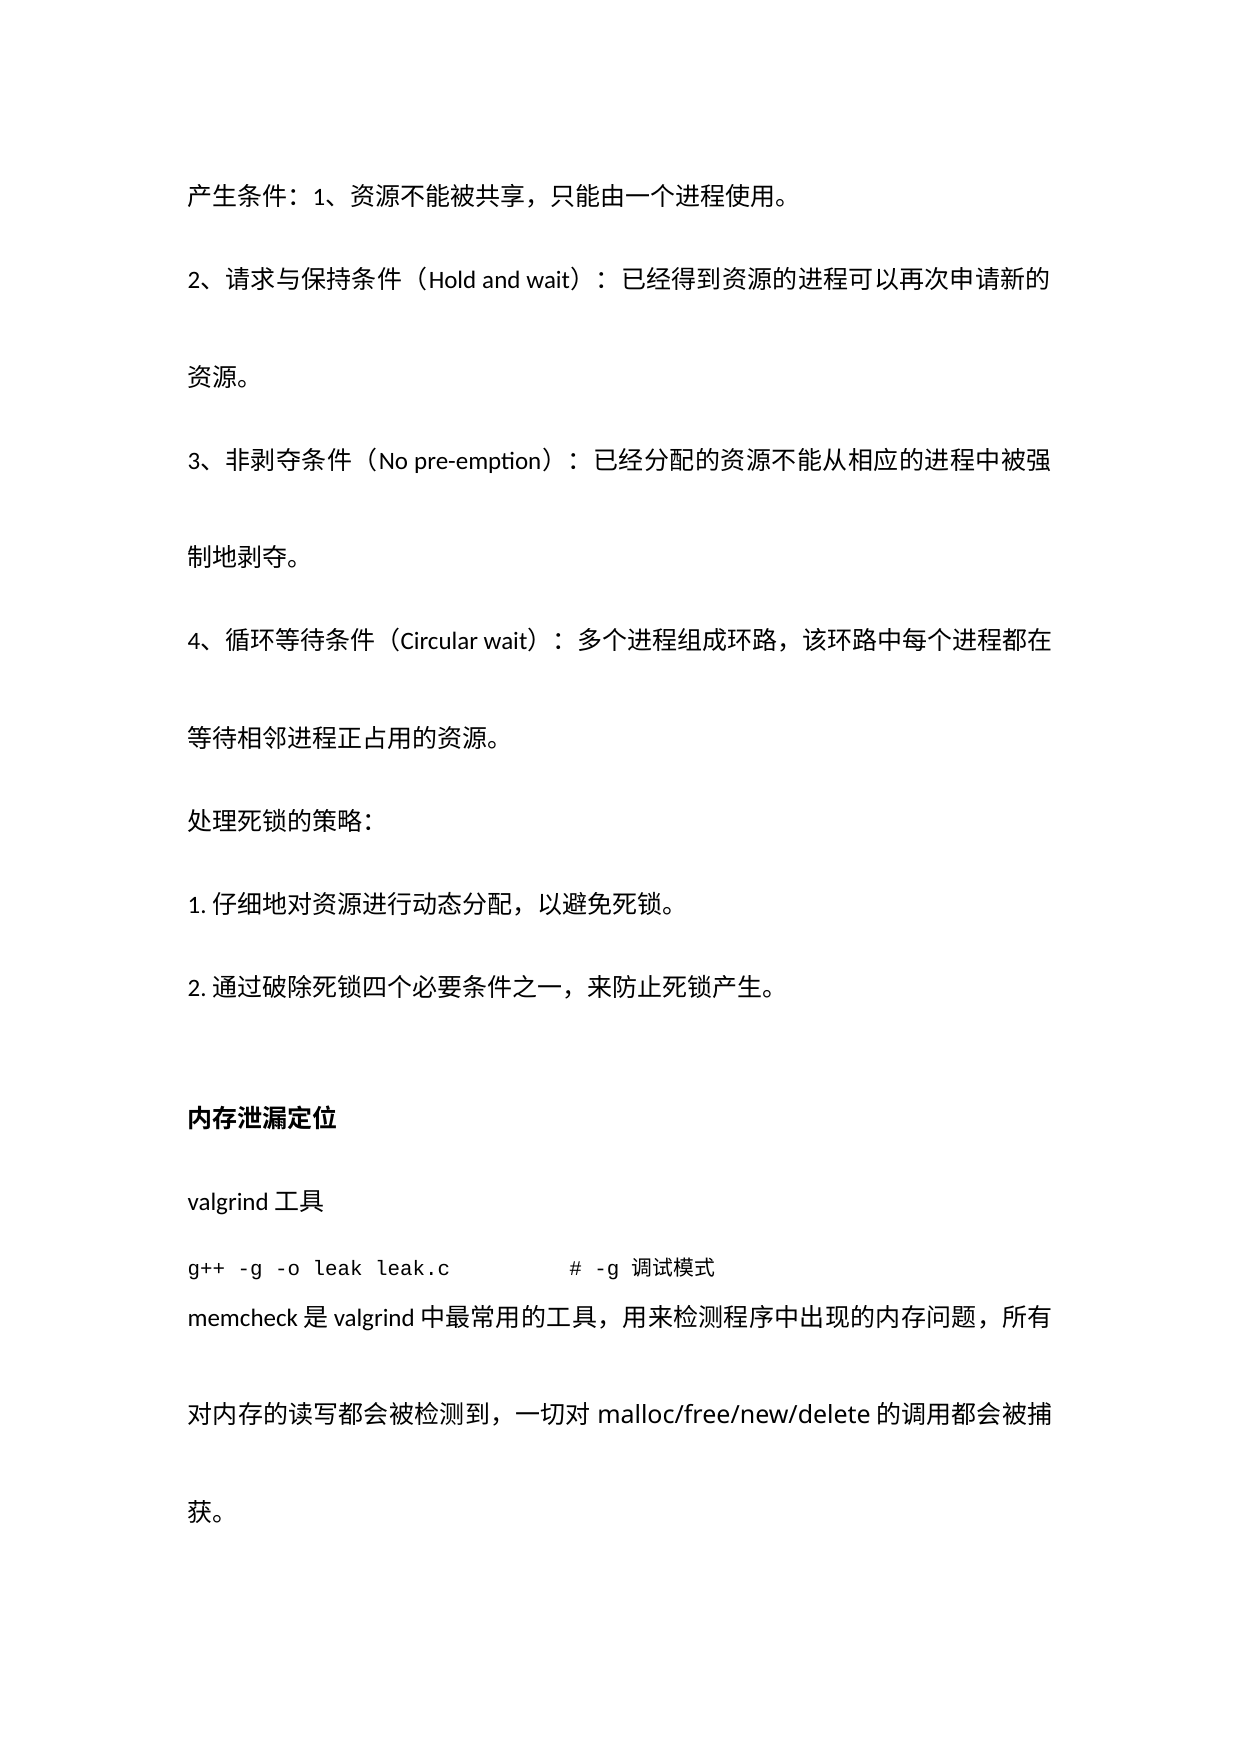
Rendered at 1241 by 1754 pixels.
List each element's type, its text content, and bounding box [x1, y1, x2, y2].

text 1. 仔细地对资源进行动态分配，以避免死锁。 [187, 870, 1053, 935]
text 处理死锁的策略： [187, 787, 1053, 852]
text valgrind 工具 [187, 1167, 1053, 1232]
list 循环等待条件（Circular wait）：多个进程组成环路，该环路中每个进程都在等待相邻进程正占用的资源。 [187, 606, 1053, 769]
list 非剥夺条件（No pre-emption）：已经分配的资源不能从相应的进程中被强制地剥夺。 [187, 426, 1053, 588]
text 内存泄漏定位 [187, 1084, 1053, 1149]
text memcheck是valgrind中最常用的工具，用来检测程序中出现的内存问题，所有对内存的读写都会被检测到，一切对malloc/free/new/delete的调用都会被捕获。 [187, 1283, 1053, 1543]
text g++ -g -o leak leak.c # -g 调试模式 [187, 1250, 1053, 1283]
text 2. 通过破除死锁四个必要条件之一，来防止死锁产生。 [187, 953, 1053, 1018]
list 请求与保持条件（Hold and wait）：已经得到资源的进程可以再次申请新的资源。 [187, 245, 1053, 408]
text 产生条件：1、资源不能被共享，只能由一个进程使用。 [187, 162, 1053, 227]
